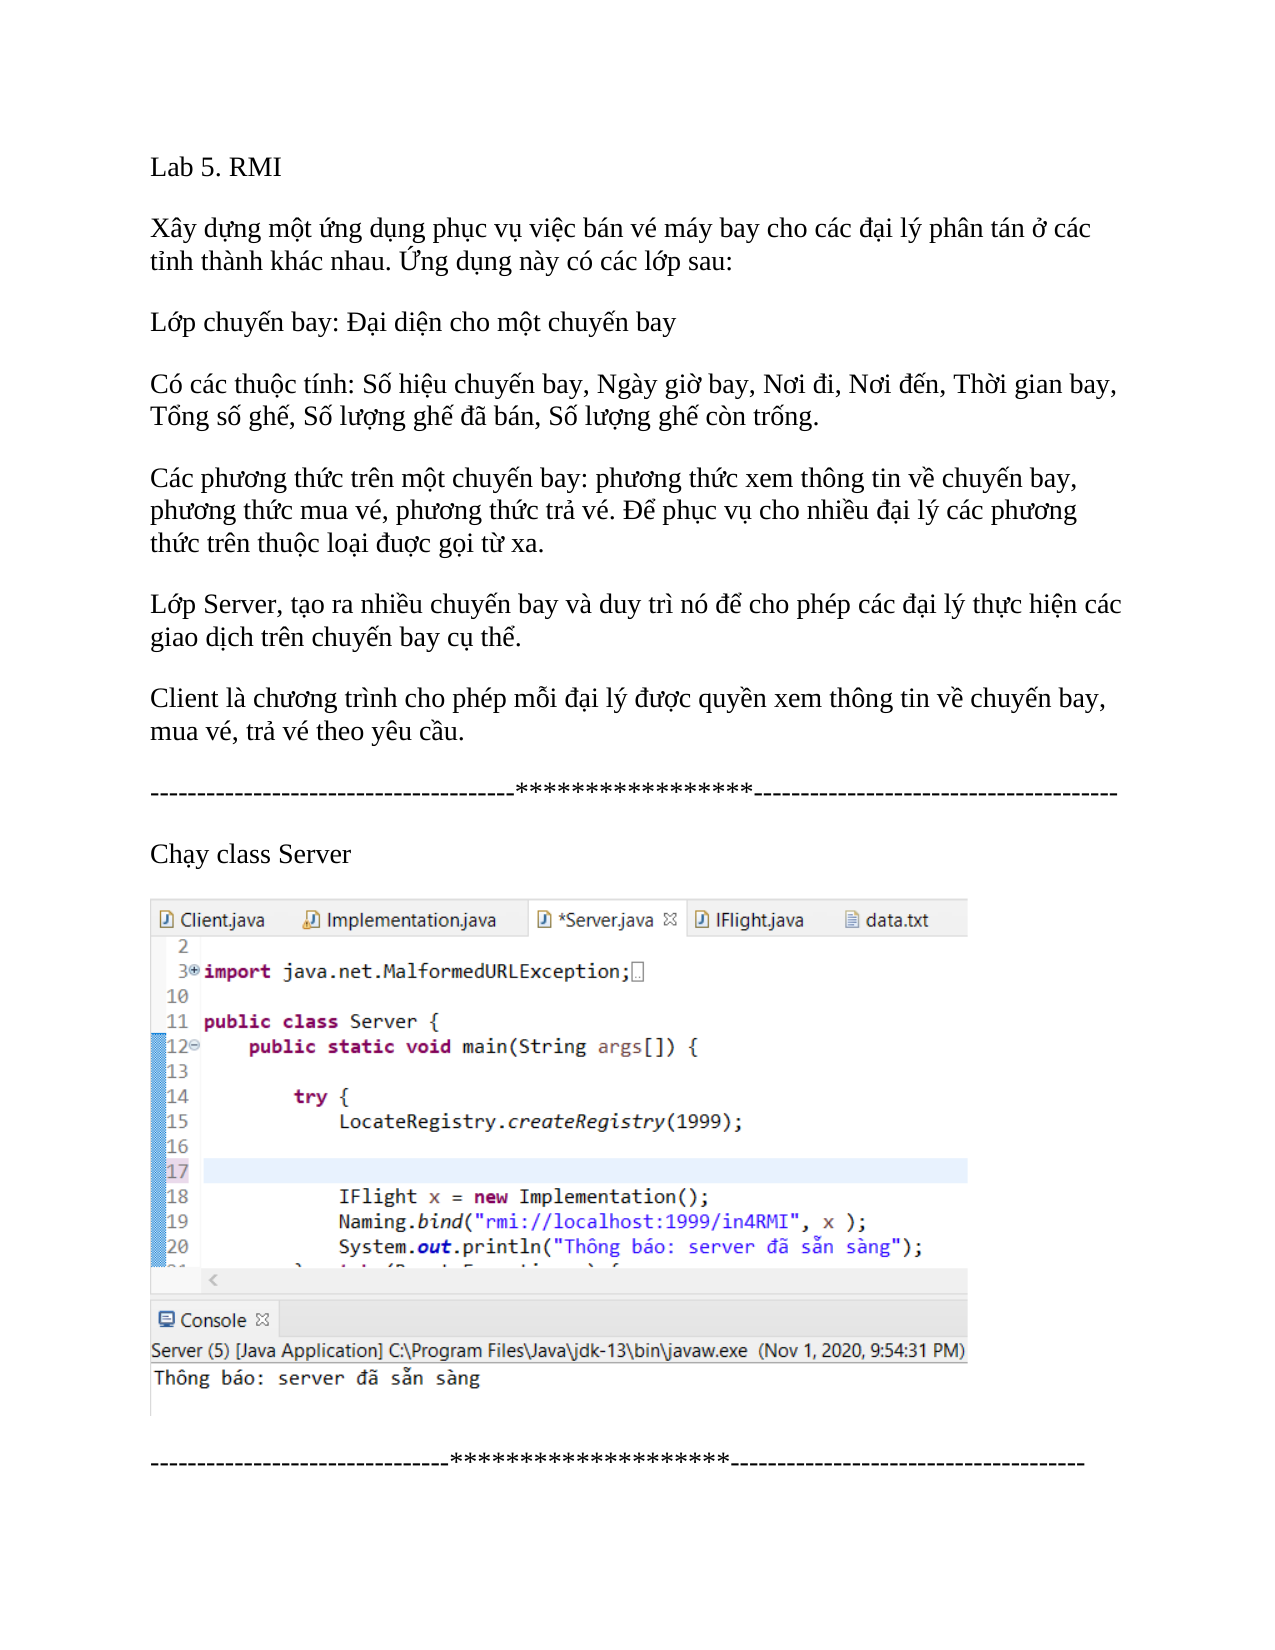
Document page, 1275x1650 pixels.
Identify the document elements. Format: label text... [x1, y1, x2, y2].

text Lớp Server, tạo ra nhiều chuyến bay và duy trì nó để cho phép các đại lý thực hiện các giao dịch trên chuyến bay cụ thể. [150, 587, 1125, 652]
text Có các thuộc tính: Số hiệu chuyến bay, Ngày giờ bay, Nơi đi, Nơi đến, Thời gian bay, Tổng số ghế, Số lượng ghế đã bán, Số lượng ghế còn trống. [150, 367, 1125, 432]
text --------------------------------********************-------------------------------------- [150, 1445, 1125, 1478]
text Xây dựng một ứng dụng phục vụ việc bán vé máy bay cho các đại lý phân tán ở các tỉnh thành khác nhau. Ứng dụng này có các lớp sau: [150, 212, 1125, 276]
picture [150, 898, 968, 1416]
text Lớp chuyến bay: Đại diện cho một chuyến bay [150, 306, 1125, 338]
text Lab 5. RMI [150, 150, 1125, 182]
text ---------------------------------------*****************--------------------------------------- [150, 775, 1125, 808]
text Chạy class Server [150, 837, 1125, 869]
text Các phương thức trên một chuyến bay: phương thức xem thông tin về chuyến bay, phương thức mua vé, phương thức trả vé. Để phục vụ cho nhiều đại lý các phương thức trên thuộc loại đuợc gọi từ xa. [150, 461, 1125, 558]
text Client là chương trình cho phép mỗi đại lý được quyền xem thông tin về chuyến bay, mua vé, trả vé theo yêu cầu. [150, 681, 1125, 746]
